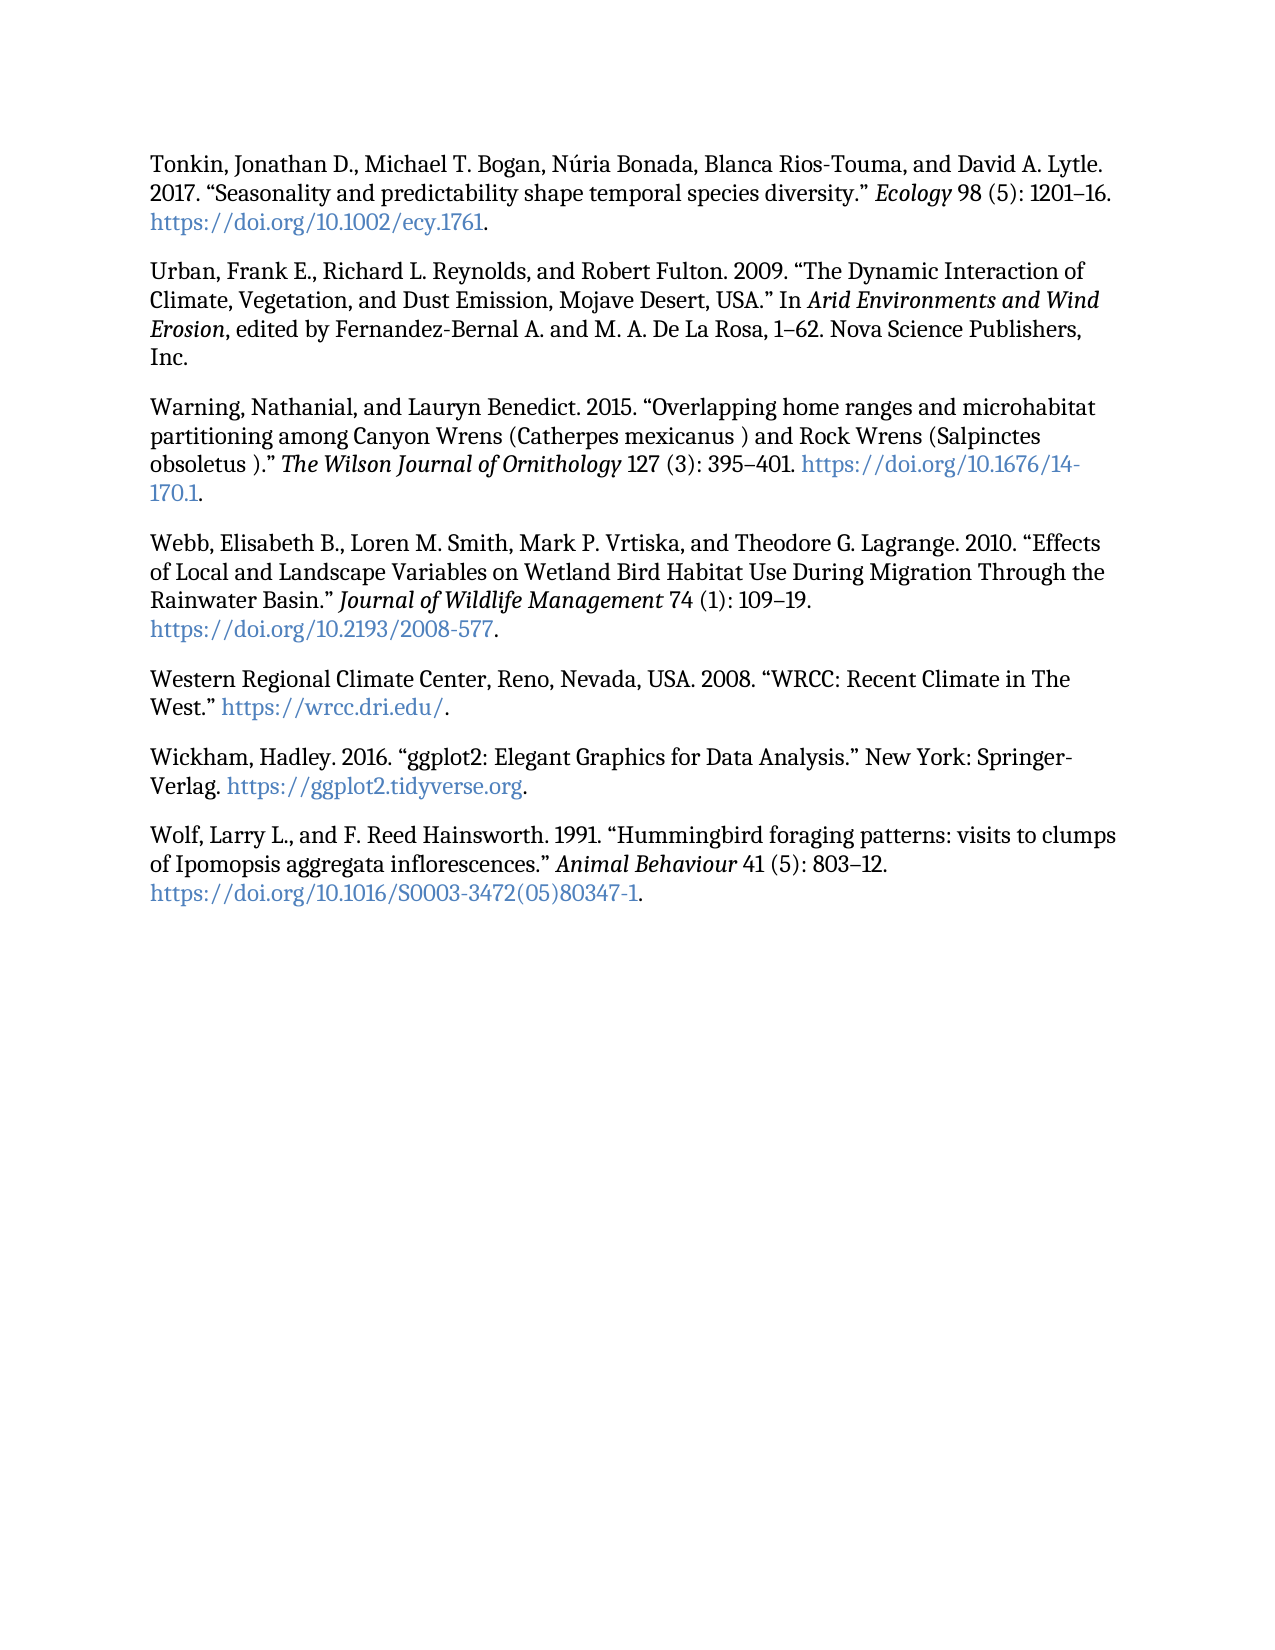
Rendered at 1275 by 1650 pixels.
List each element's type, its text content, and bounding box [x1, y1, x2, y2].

text Warning, Nathanial, and Lauryn Benedict. 2015. “Overlapping home ranges and microhabitat partitioning among Canyon Wrens (Catherpes mexicanus ) and Rock Wrens (Salpinctes obsoletus ).” The Wilson Journal of Ornithology 127 (3): 395–401. https://doi.org/10.1676/14-170.1. [150, 393, 1125, 508]
text Tonkin, Jonathan D., Michael T. Bogan, Núria Bonada, Blanca Rios-Touma, and David A. Lytle. 2017. “Seasonality and predictability shape temporal species diversity.” Ecology 98 (5): 1201–16. https://doi.org/10.1002/ecy.1761. [150, 150, 1125, 236]
text Wickham, Hadley. 2016. “ggplot2: Elegant Graphics for Data Analysis.” New York: Springer-Verlag. https://ggplot2.tidyverse.org. [150, 743, 1125, 800]
text Urban, Frank E., Richard L. Reynolds, and Robert Fulton. 2009. “The Dynamic Interaction of Climate, Vegetation, and Dust Emission, Mojave Desert, USA.” In Arid Environments and Wind Erosion, edited by Fernandez-Bernal A. and M. A. De La Rosa, 1–62. Nova Science Publishers, Inc. [150, 257, 1125, 372]
text Wolf, Larry L., and F. Reed Hainsworth. 1991. “Hummingbird foraging patterns: visits to clumps of Ipomopsis aggregata inflorescences.” Animal Behaviour 41 (5): 803–12. https://doi.org/10.1016/S0003-3472(05)80347-1. [150, 821, 1125, 907]
text Western Regional Climate Center, Reno, Nevada, USA. 2008. “WRCC: Recent Climate in The West.” https://wrcc.dri.edu/. [150, 664, 1125, 722]
text Webb, Elisabeth B., Loren M. Smith, Mark P. Vrtiska, and Theodore G. Lagrange. 2010. “Effects of Local and Landscape Variables on Wetland Bird Habitat Use During Migration Through the Rainwater Basin.” Journal of Wildlife Management 74 (1): 109–19. https://doi.org/10.2193/2008-577. [150, 529, 1125, 644]
